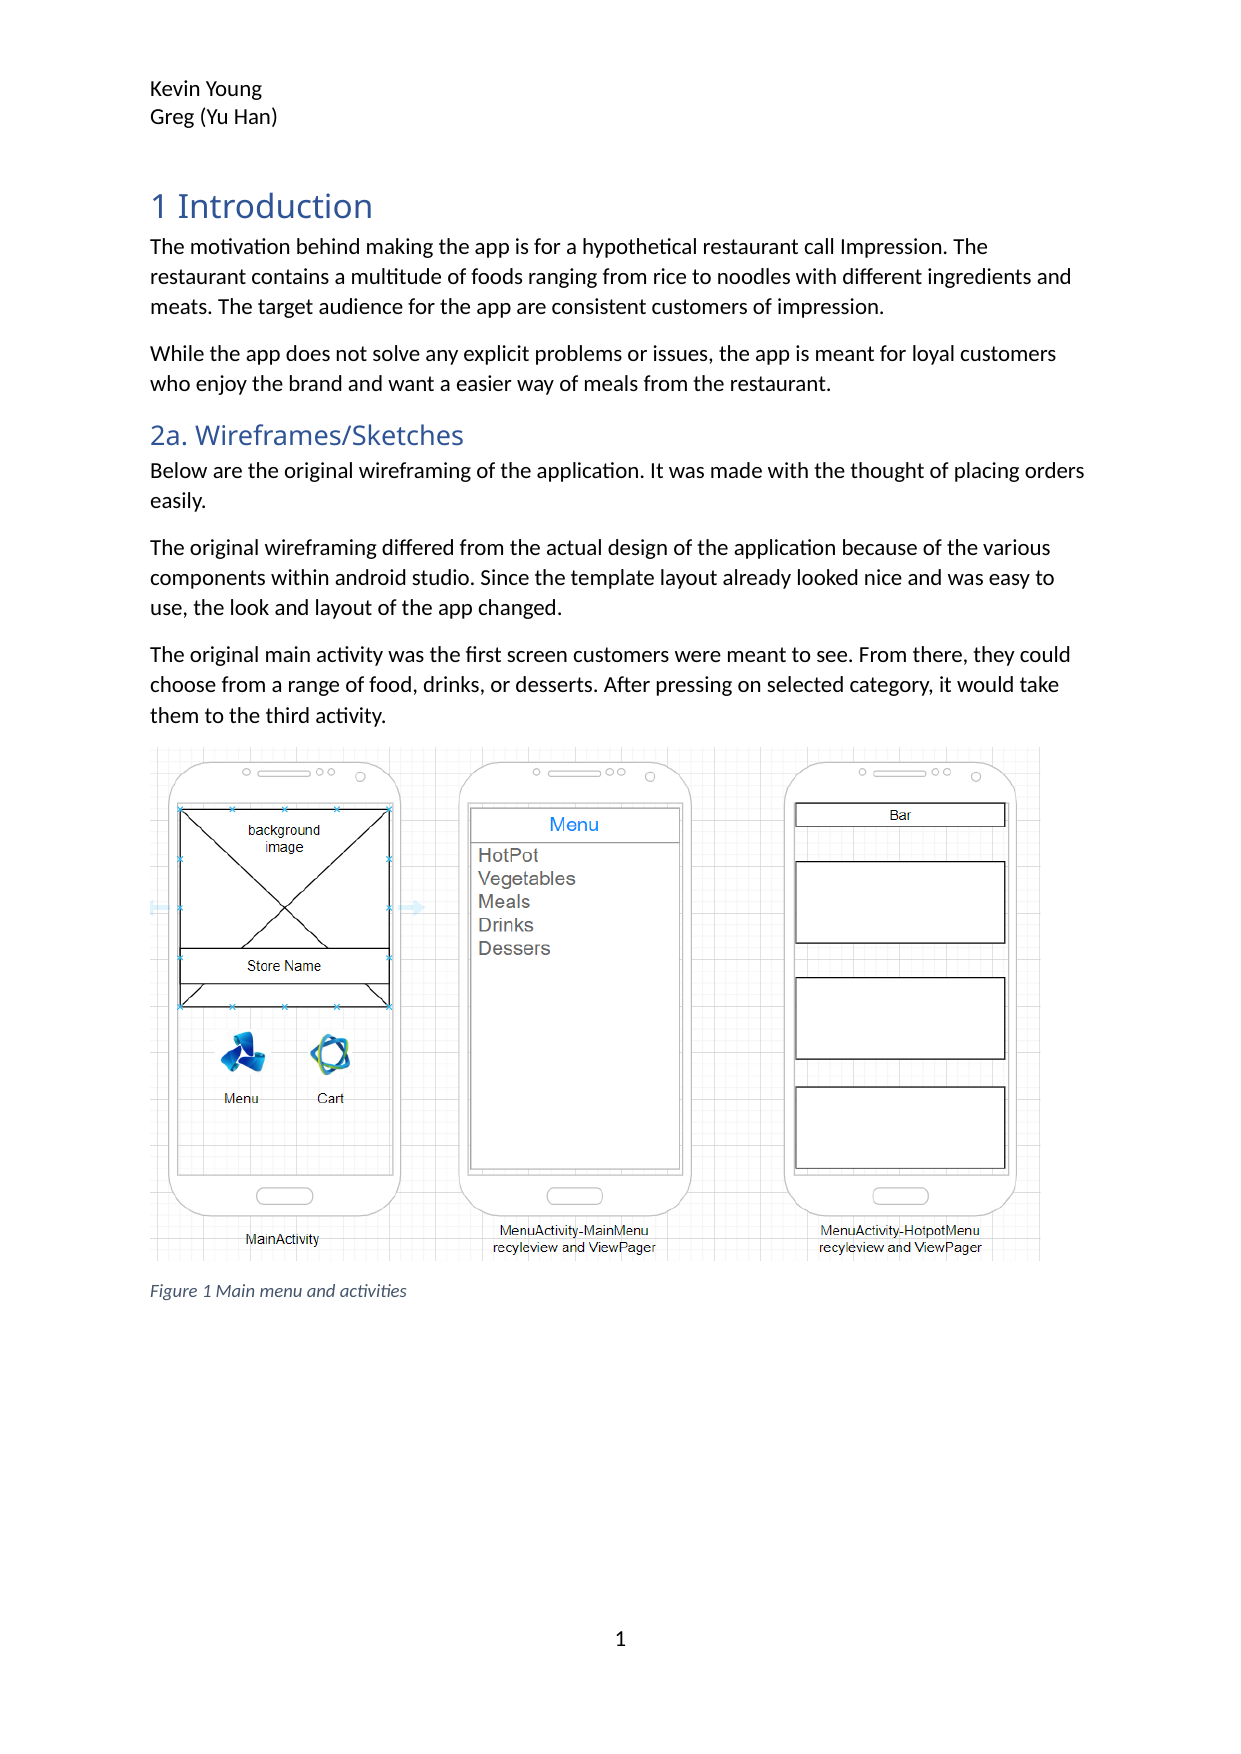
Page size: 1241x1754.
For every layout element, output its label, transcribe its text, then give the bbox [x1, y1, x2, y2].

text The original wireframing differed from the actual design of the application because of the various components within android studio. Since the template layout already looked nice and was easy to use, the look and layout of the app changed. [150, 533, 1090, 621]
subtitle 1 Introduction [150, 183, 1090, 228]
picture [150, 747, 1041, 1261]
subtitle 2a. Wireframes/Sketches [150, 416, 1090, 453]
text The original main activity was the first screen customers were meant to see. From there, they could choose from a range of food, drinks, or desserts. After pressing on selected category, it would take them to the third activity. [150, 640, 1090, 729]
text While the app does not solve any explicit problems or issues, the app is meant for loyal customers who enjoy the brand and want a easier way of meals from the restaurant. [150, 339, 1090, 397]
text Below are the original wireframing of the application. It was made with the thought of placing orders easily. [150, 456, 1090, 514]
text The motivation behind making the app is for a hypothetical restaurant call Impression. The restaurant contains a multitude of foods ranging from rice to noodles with different ingredients and meats. The target audience for the app are consistent customers of impression. [150, 232, 1090, 320]
